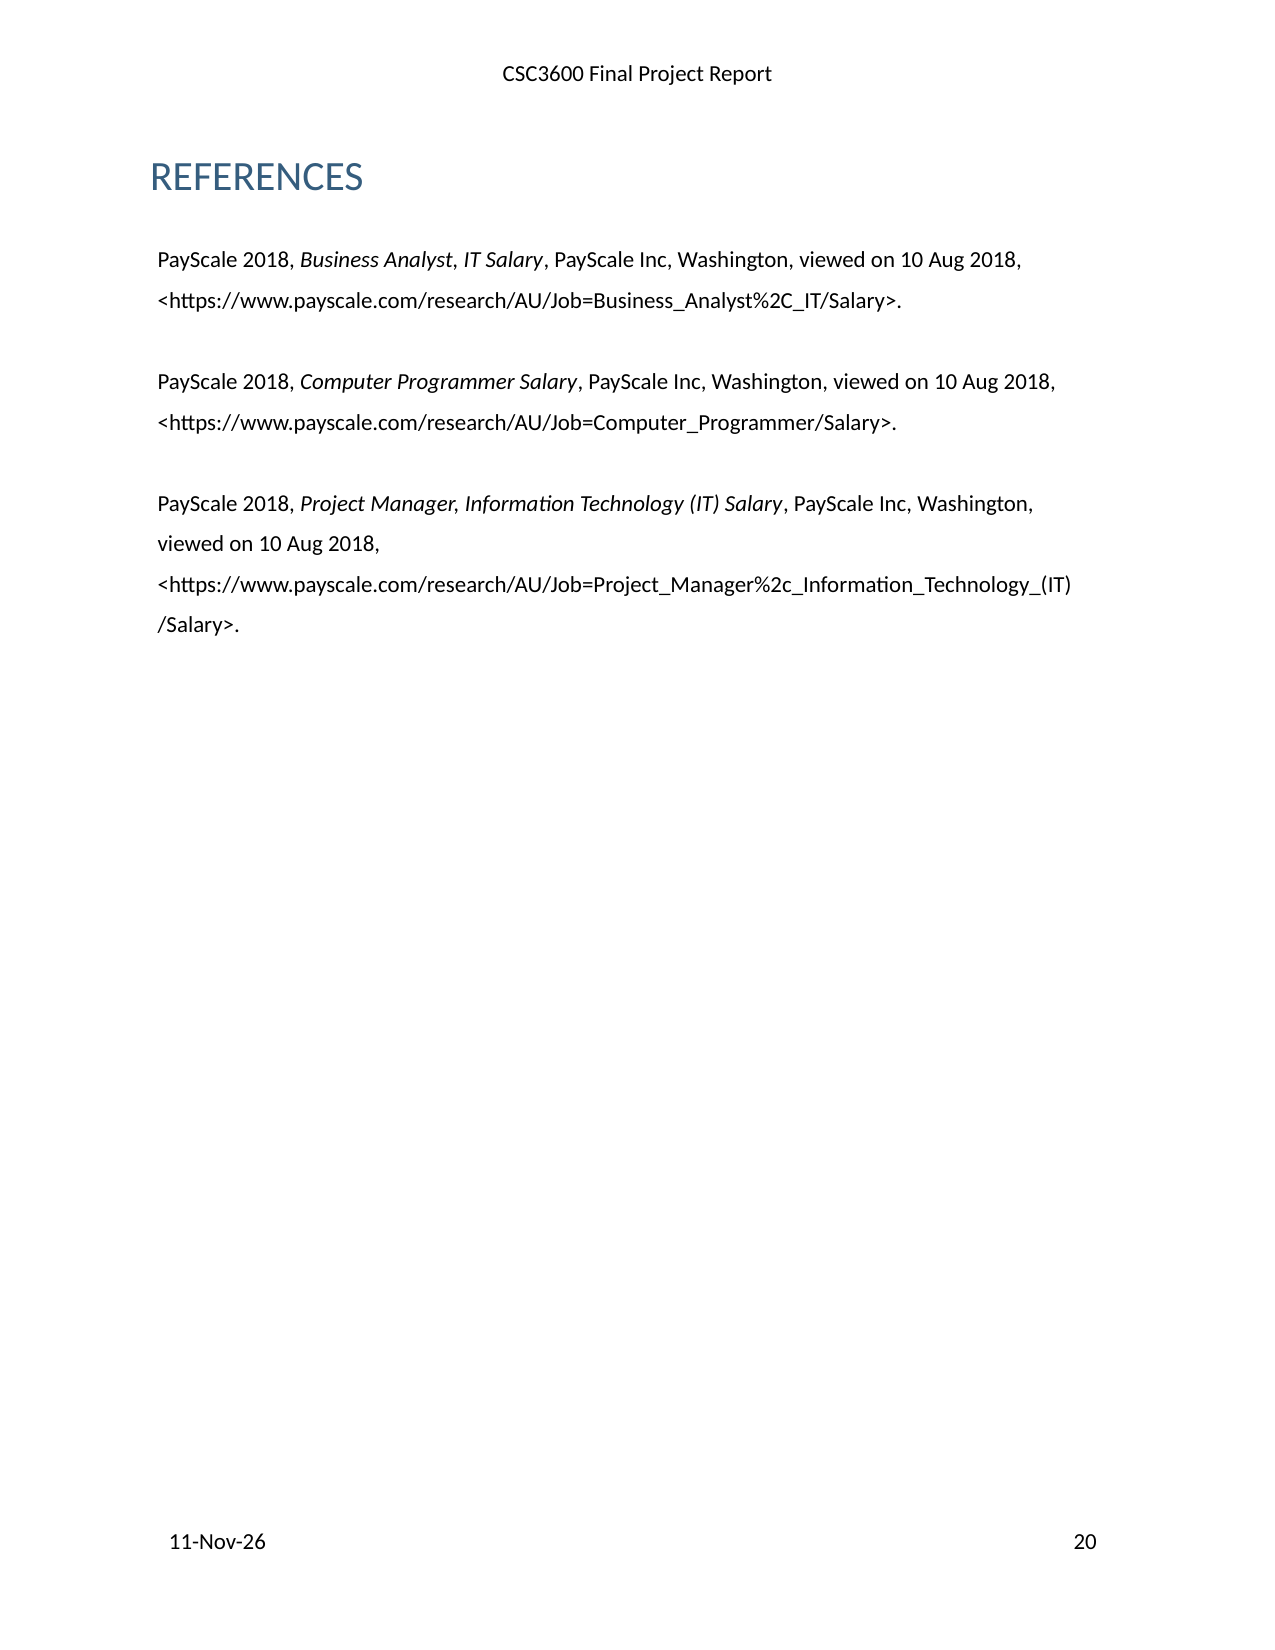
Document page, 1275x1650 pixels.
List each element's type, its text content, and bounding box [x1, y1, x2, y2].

text PayScale 2018, Project Manager, Information Technology (IT) Salary, PayScale Inc, Washington, [157, 489, 1117, 517]
text <https://www.payscale.com/research/AU/Job=Computer_Programmer/Salary>. [157, 408, 1117, 436]
text viewed on 10 Aug 2018, [157, 529, 1117, 557]
text PayScale 2018, Computer Programmer Salary, PayScale Inc, Washington, viewed on 10 Aug 2018, [157, 367, 1117, 395]
text /Salary>. [157, 610, 1117, 638]
subtitle REFERENCES [150, 150, 1117, 201]
text PayScale 2018, Business Analyst, IT Salary, PayScale Inc, Washington, viewed on 10 Aug 2018, [157, 246, 1117, 273]
text <https://www.payscale.com/research/AU/Job=Project_Manager%2c_Information_Technology_(IT) [157, 570, 1117, 598]
text <https://www.payscale.com/research/AU/Job=Business_Analyst%2C_IT/Salary>. [157, 286, 1117, 314]
